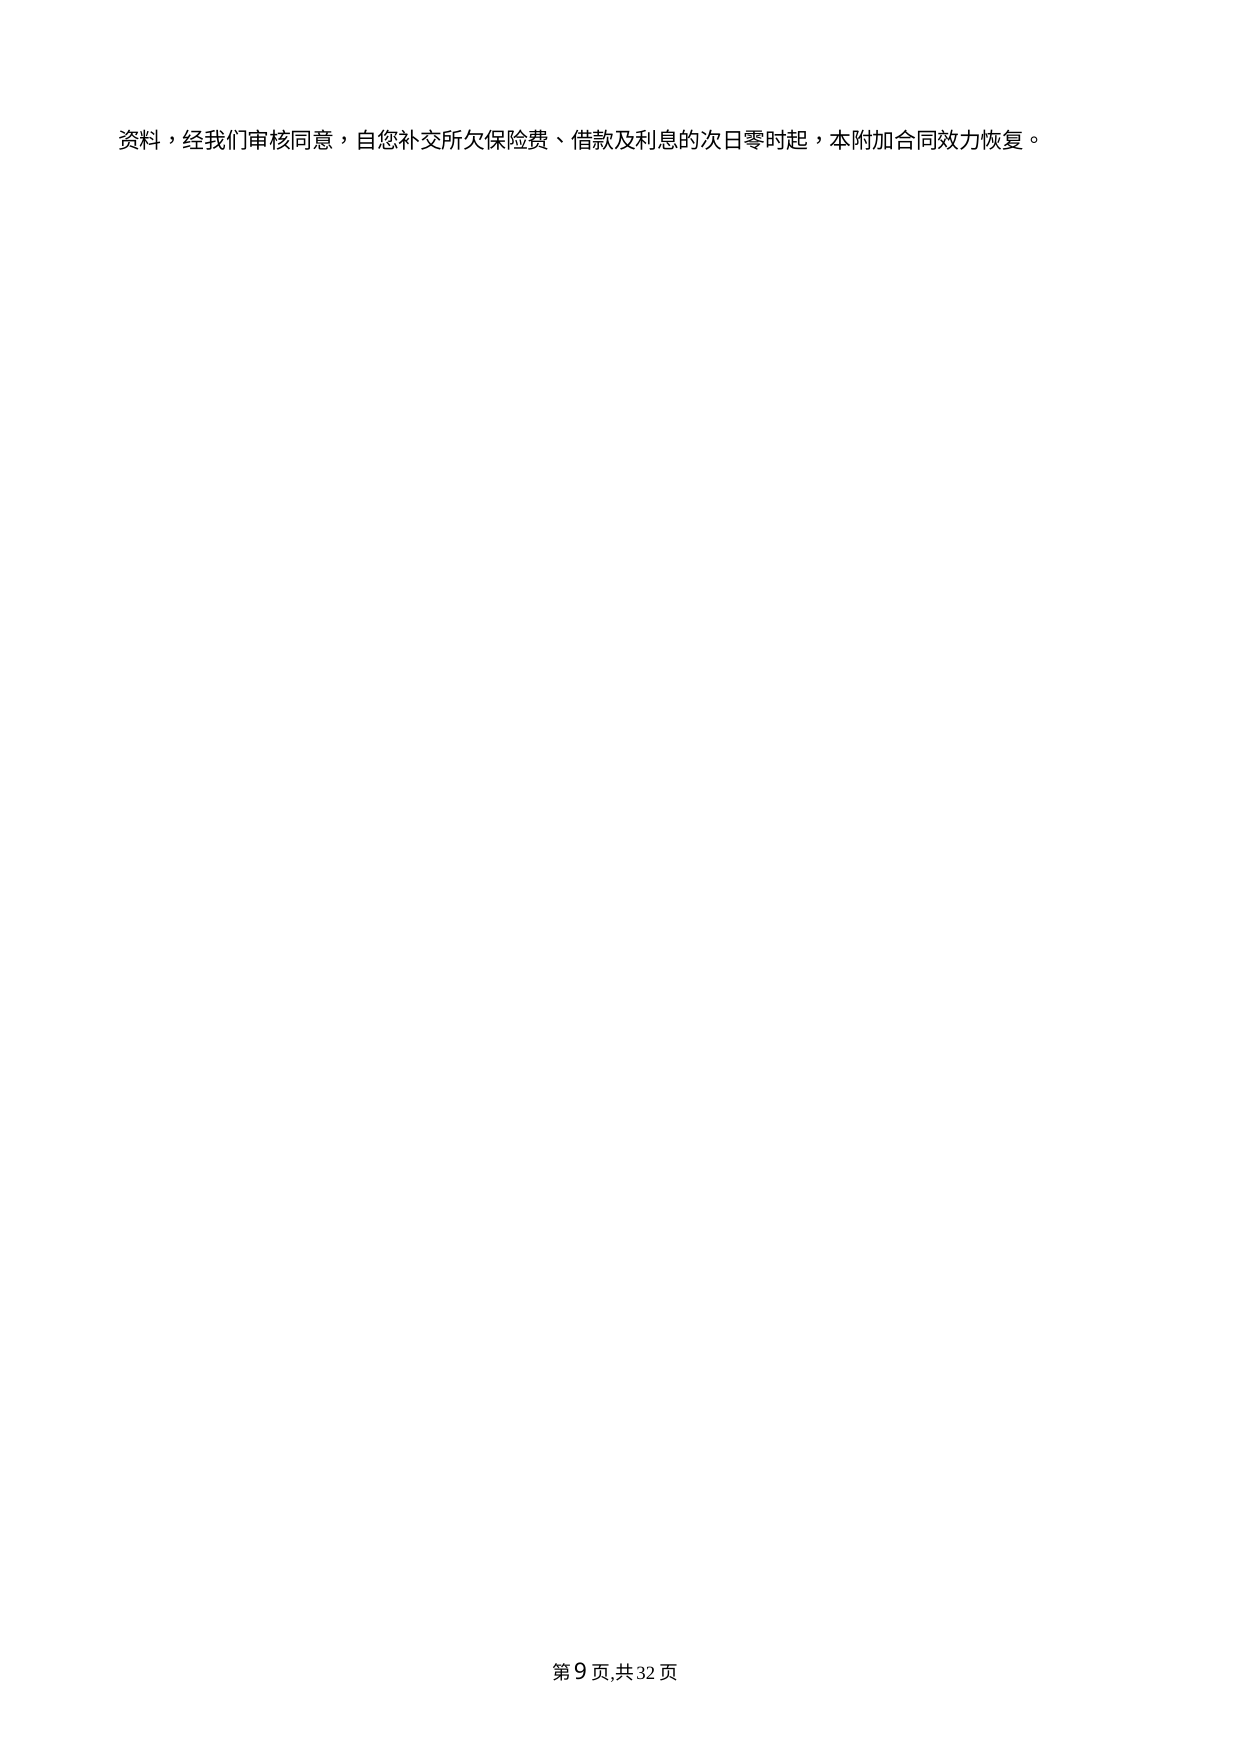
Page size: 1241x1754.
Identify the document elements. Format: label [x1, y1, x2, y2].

text [118, 125, 1103, 155]
